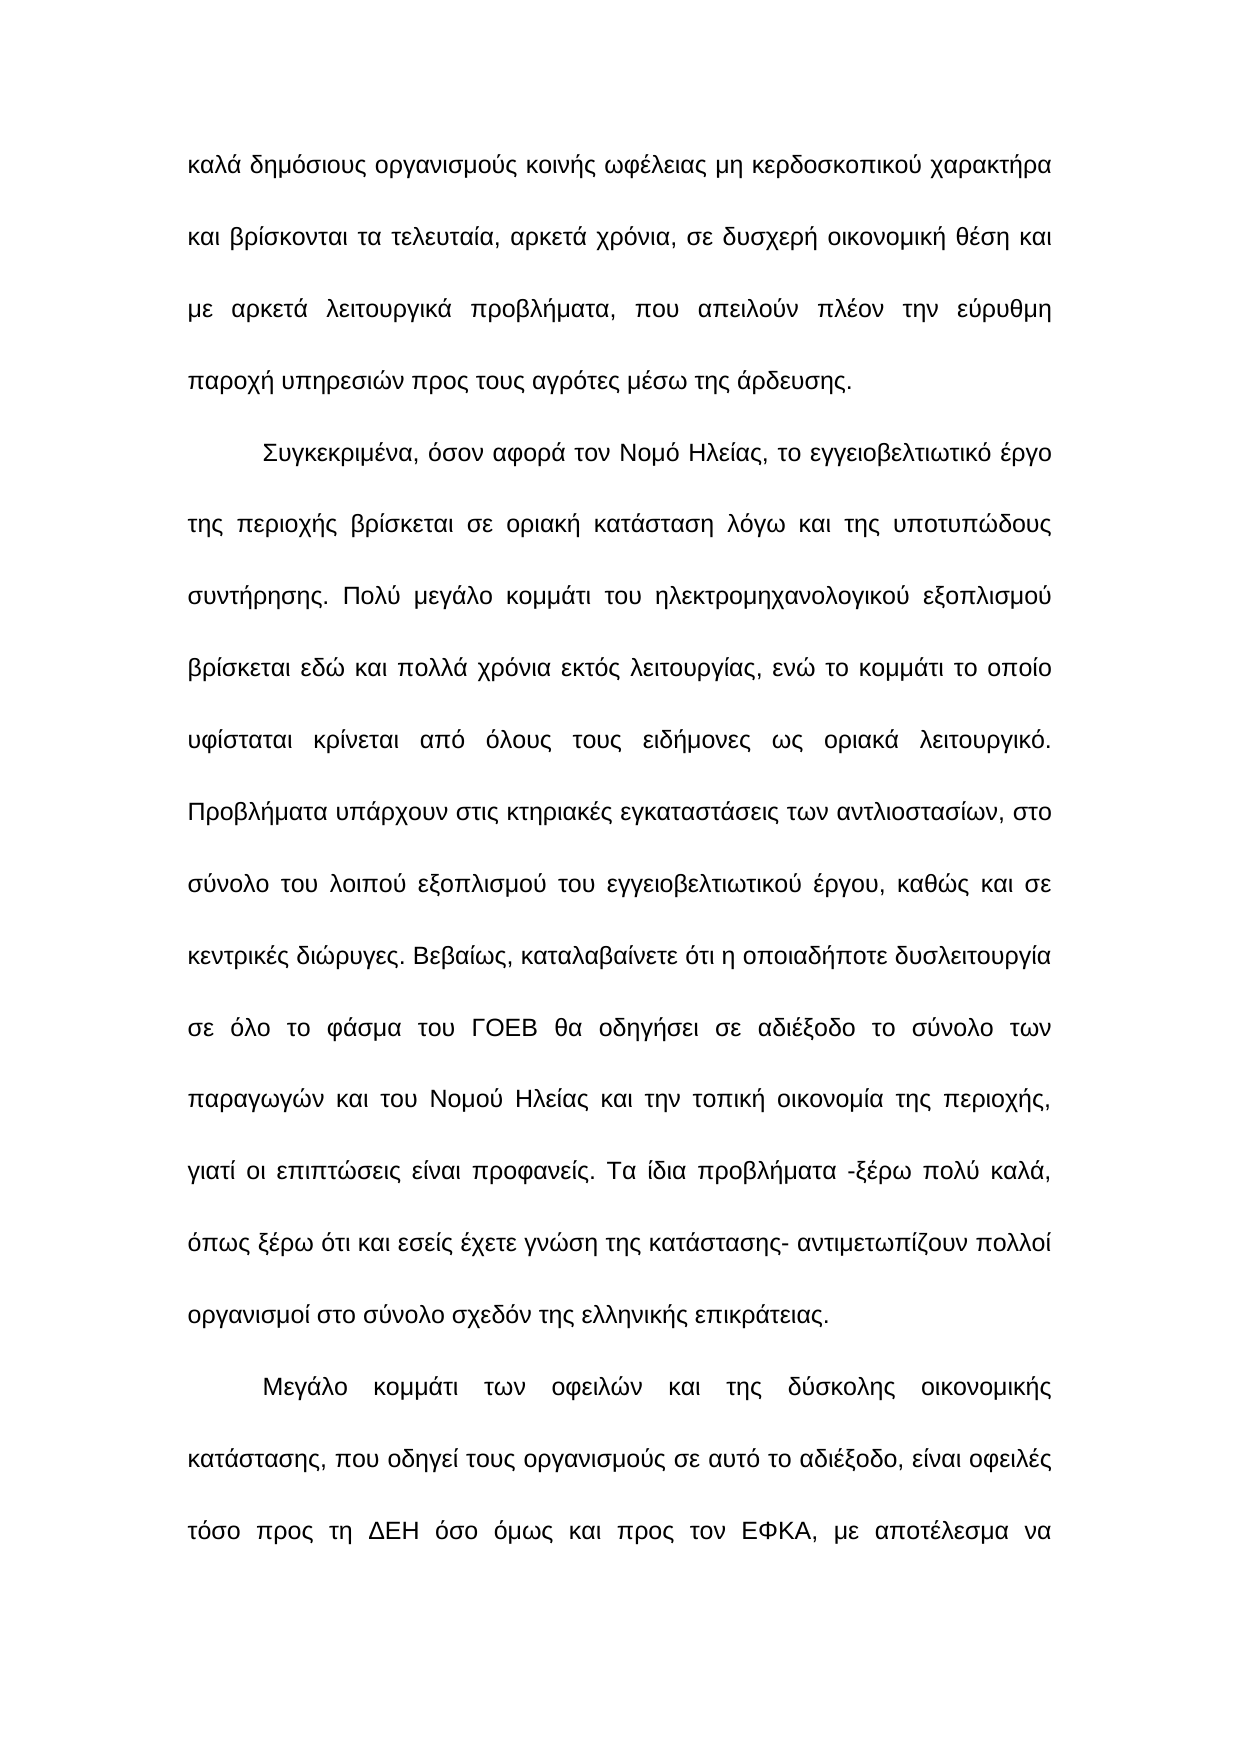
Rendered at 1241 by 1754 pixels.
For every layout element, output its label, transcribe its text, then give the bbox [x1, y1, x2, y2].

text Συγκεκριμένα, όσον αφορά τον Νομό Ηλείας, το εγγειοβελτιωτικό έργο της περιοχής βρίσκεται σε οριακή κατάσταση λόγω και της υποτυπώδους συντήρησης. Πολύ μεγάλο κομμάτι του ηλεκτρομηχανολογικού εξοπλισμού βρίσκεται εδώ και πολλά χρόνια εκτός λειτουργίας, ενώ το κομμάτι το οποίο υφίσταται κρίνεται από όλους τους ειδήμονες ως οριακά λειτουργικό. Προβλήματα υπάρχουν στις κτηριακές εγκαταστάσεις των αντλιοστασίων, στο σύνολο του λοιπού εξοπλισμού του εγγειοβελτιωτικού έργου, καθώς και σε κεντρικές διώρυγες. Βεβαίως, καταλαβαίνετε ότι η οποιαδήποτε δυσλειτουργία σε όλο το φάσμα του ΓΟΕΒ θα οδηγήσει σε αδιέξοδο το σύνολο των παραγωγών και του Νομού Ηλείας και την τοπική οικονομία της περιοχής, γιατί οι επιπτώσεις είναι προφανείς. Τα ίδια προβλήματα -ξέρω πολύ καλά, όπως ξέρω ότι και εσείς έχετε γνώση της κατάστασης- αντιμετωπίζουν πολλοί οργανισμοί στο σύνολο σχεδόν της ελληνικής επικράτειας. [187, 437, 1053, 1329]
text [187, 150, 1053, 394]
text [187, 1372, 1053, 1544]
